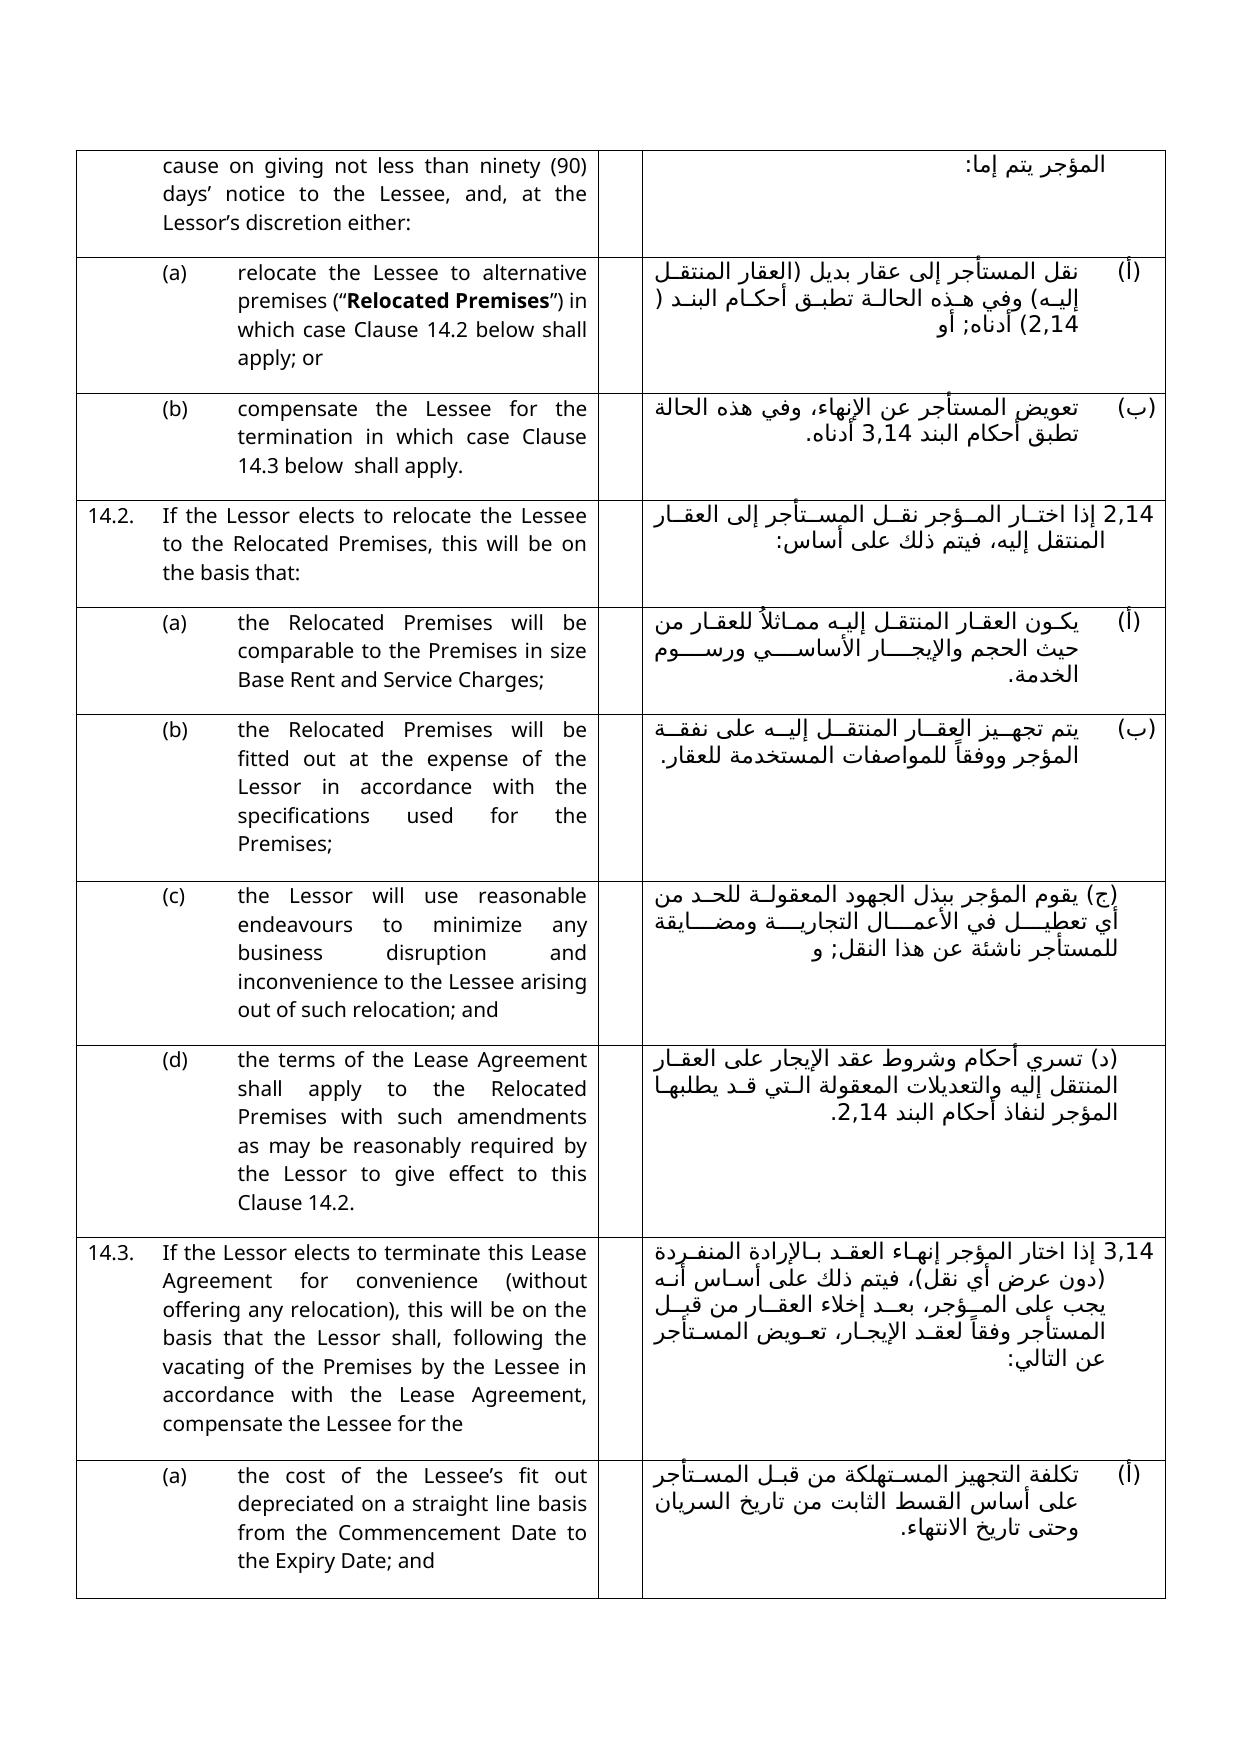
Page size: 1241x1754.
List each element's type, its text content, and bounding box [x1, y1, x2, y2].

table_cell the Lessor will use reasonable endeavours to minimize any business disruption and inconvenience to the Lessee arising out of such relocation; and [77, 882, 598, 1044]
table_cell [599, 715, 642, 881]
table_cell تعويض المستأجر عن الإنهاء، وفي هذه الحالة تطبق أحكام البند 3,14 أدناه. [643, 394, 1165, 500]
table_cell [599, 1238, 642, 1460]
table_cell [599, 151, 642, 257]
table_cell If the Lessor elects to relocate the Lessee to the Relocated Premises, this will be on the basis that: [77, 501, 598, 607]
table_cell تكلفة التجهيز المستهلكة من قبل المستأجر على أساس القسط الثابت من تاريخ السريان وحتى تاريخ الانتهاء. [643, 1461, 1165, 1598]
table_cell [599, 1046, 642, 1237]
table_cell [599, 882, 642, 1044]
table_cell the Relocated Premises will be comparable to the Premises in size Base Rent and Service Charges; [77, 608, 598, 714]
table_cell [599, 608, 642, 714]
table_cell compensate the Lessee for the termination in which case Clause ‎14.3 below shall apply. [77, 394, 598, 500]
table_cell نقل المستأجر إلى عقار بديل (العقار المنتقل إليه) وفي هذه الحالة تطبق أحكام البند (2,14) أدناه; أو [643, 258, 1165, 393]
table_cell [77, 151, 598, 257]
table_cell (د) تسري أحكام وشروط عقد الإيجار على العقار المنتقل إليه والتعديلات المعقولة التي قد يطلبها المؤجر لنفاذ أحكام البند 2,14. [643, 1046, 1165, 1237]
table_cell يتم تجهيز العقار المنتقل إليه على نفقة المؤجر ووفقاً للمواصفات المستخدمة للعقار. [643, 715, 1165, 881]
table_cell [599, 258, 642, 393]
table_cell 2,14 إذا اختار المؤجر نقل المستأجر إلى العقار المنتقل إليه، فيتم ذلك على أساس: [643, 501, 1165, 607]
table_cell [599, 394, 642, 500]
table_cell 3,14 إذا اختار المؤجر إنهاء العقد بالإرادة المنفردة (دون عرض أي نقل)، فيتم ذلك على أساس أنه يجب على المؤجر، بعد إخلاء العقار من قبل المستأجر وفقاً لعقد الإيجار، تعويض المستأجر عن التالي: [643, 1238, 1165, 1460]
table_cell the cost of the Lessee’s fit out depreciated on a straight line basis from the Commencement Date to the Expiry Date; and [77, 1461, 598, 1598]
table_cell the terms of the Lease Agreement shall apply to the Relocated Premises with such amendments as may be reasonably required by the Lessor to give effect to this Clause ‎14.2. [77, 1046, 598, 1237]
table_cell (ج) يقوم المؤجر ببذل الجهود المعقولة للحد من أي تعطيل في الأعمال التجارية ومضايقة للمستأجر ناشئة عن هذا النقل; و [643, 882, 1165, 1044]
table_cell relocate the Lessee to alternative premises (“Relocated Premises”) in which case Clause ‎14.2 below shall apply; or [77, 258, 598, 393]
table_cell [643, 151, 1165, 257]
table_cell [599, 1461, 642, 1598]
table_cell [599, 501, 642, 607]
table_cell If the Lessor elects to terminate this Lease Agreement for convenience (without offering any relocation), this will be on the basis that the Lessor shall, following the vacating of the Premises by the Lessee in accordance with the Lease Agreement, compensate the Lessee for the [77, 1238, 598, 1460]
table_cell يكون العقار المنتقل إليه مماثلاُ للعقار من حيث الحجم والإيجار الأساسي ورسوم الخدمة. [643, 608, 1165, 714]
table_cell the Relocated Premises will be fitted out at the expense of the Lessor in accordance with the specifications used for the Premises; [77, 715, 598, 881]
